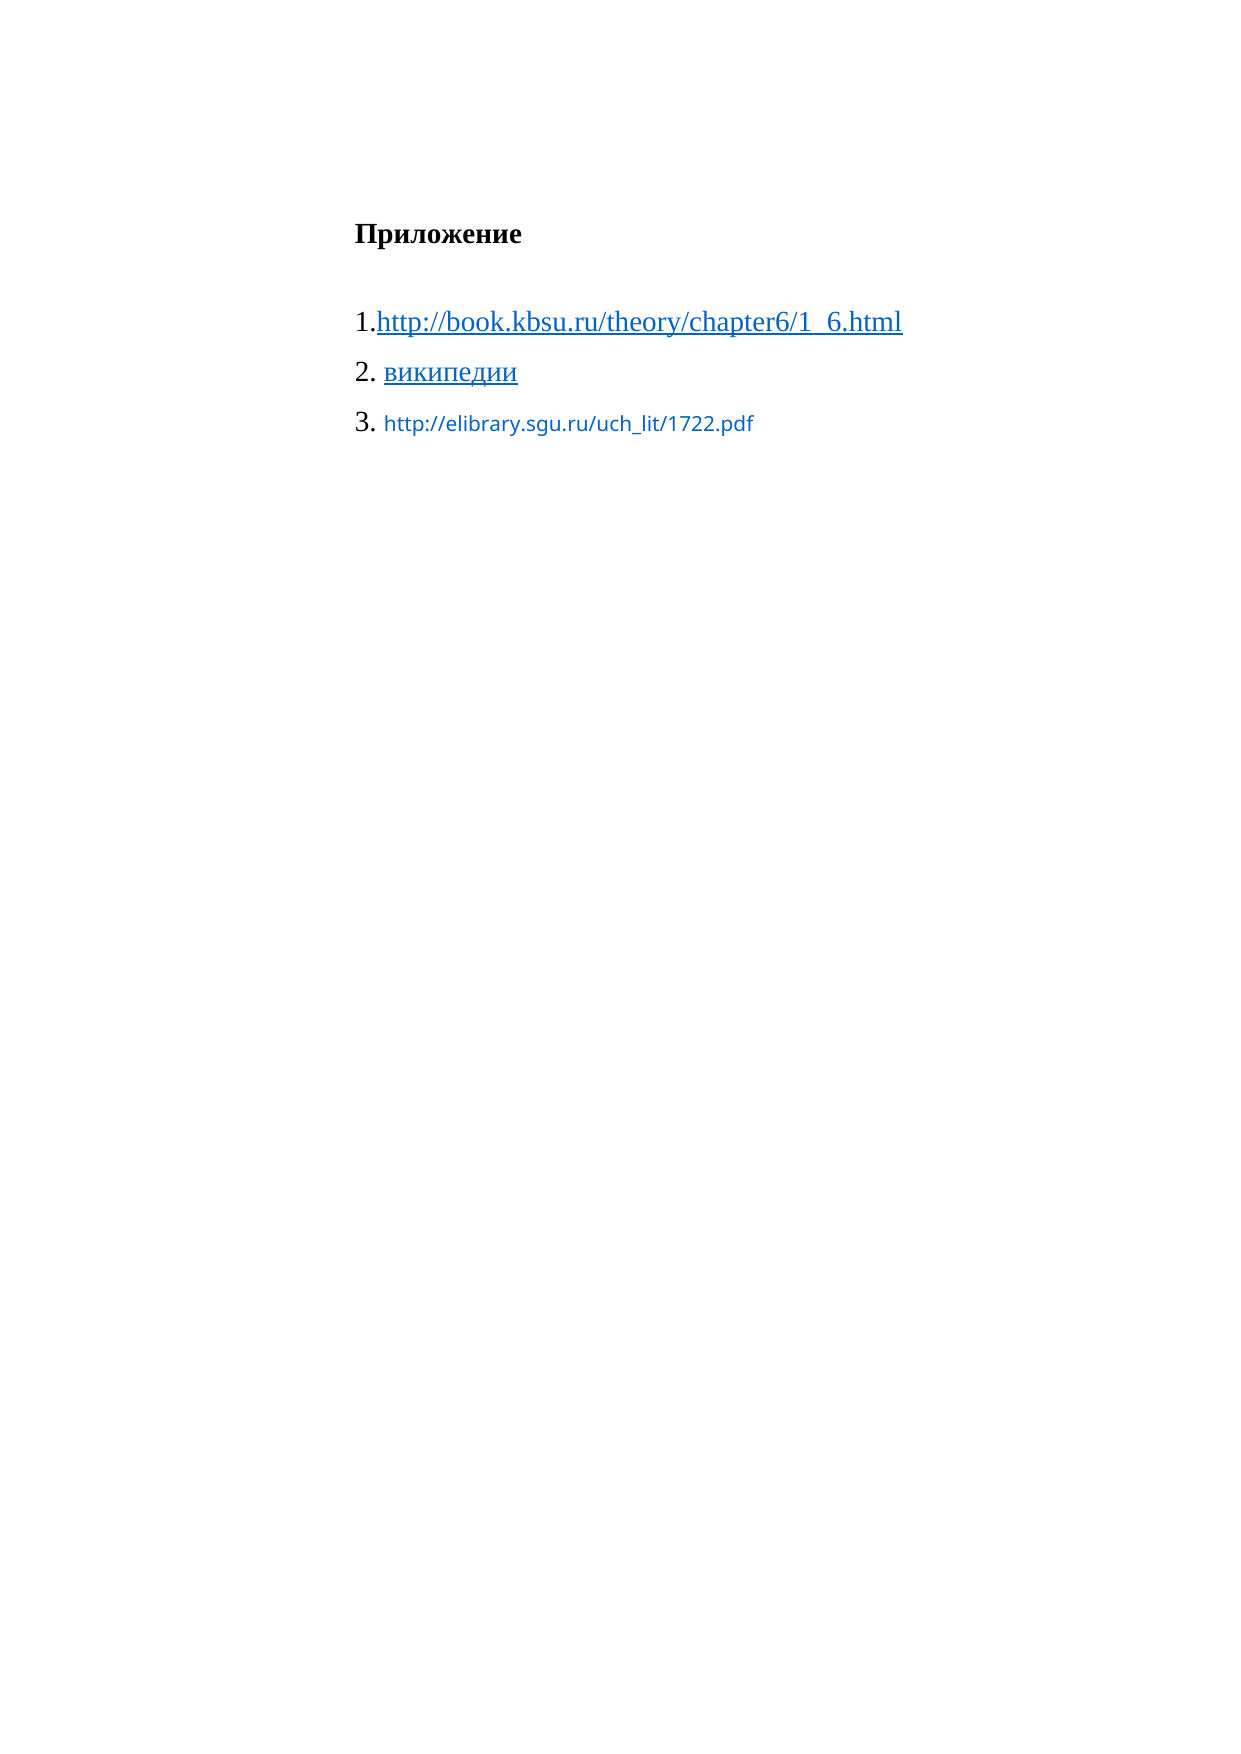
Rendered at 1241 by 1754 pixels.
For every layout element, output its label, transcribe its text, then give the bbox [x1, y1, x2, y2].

text 1.http://book.kbsu.ru/theory/chapter6/1_6.html [266, 304, 1093, 337]
text 2. википедии [266, 354, 1093, 388]
text 3. http://elibrary.sgu.ru/uch_lit/1722.pdf [266, 404, 1093, 438]
text Приложение [266, 216, 1093, 250]
